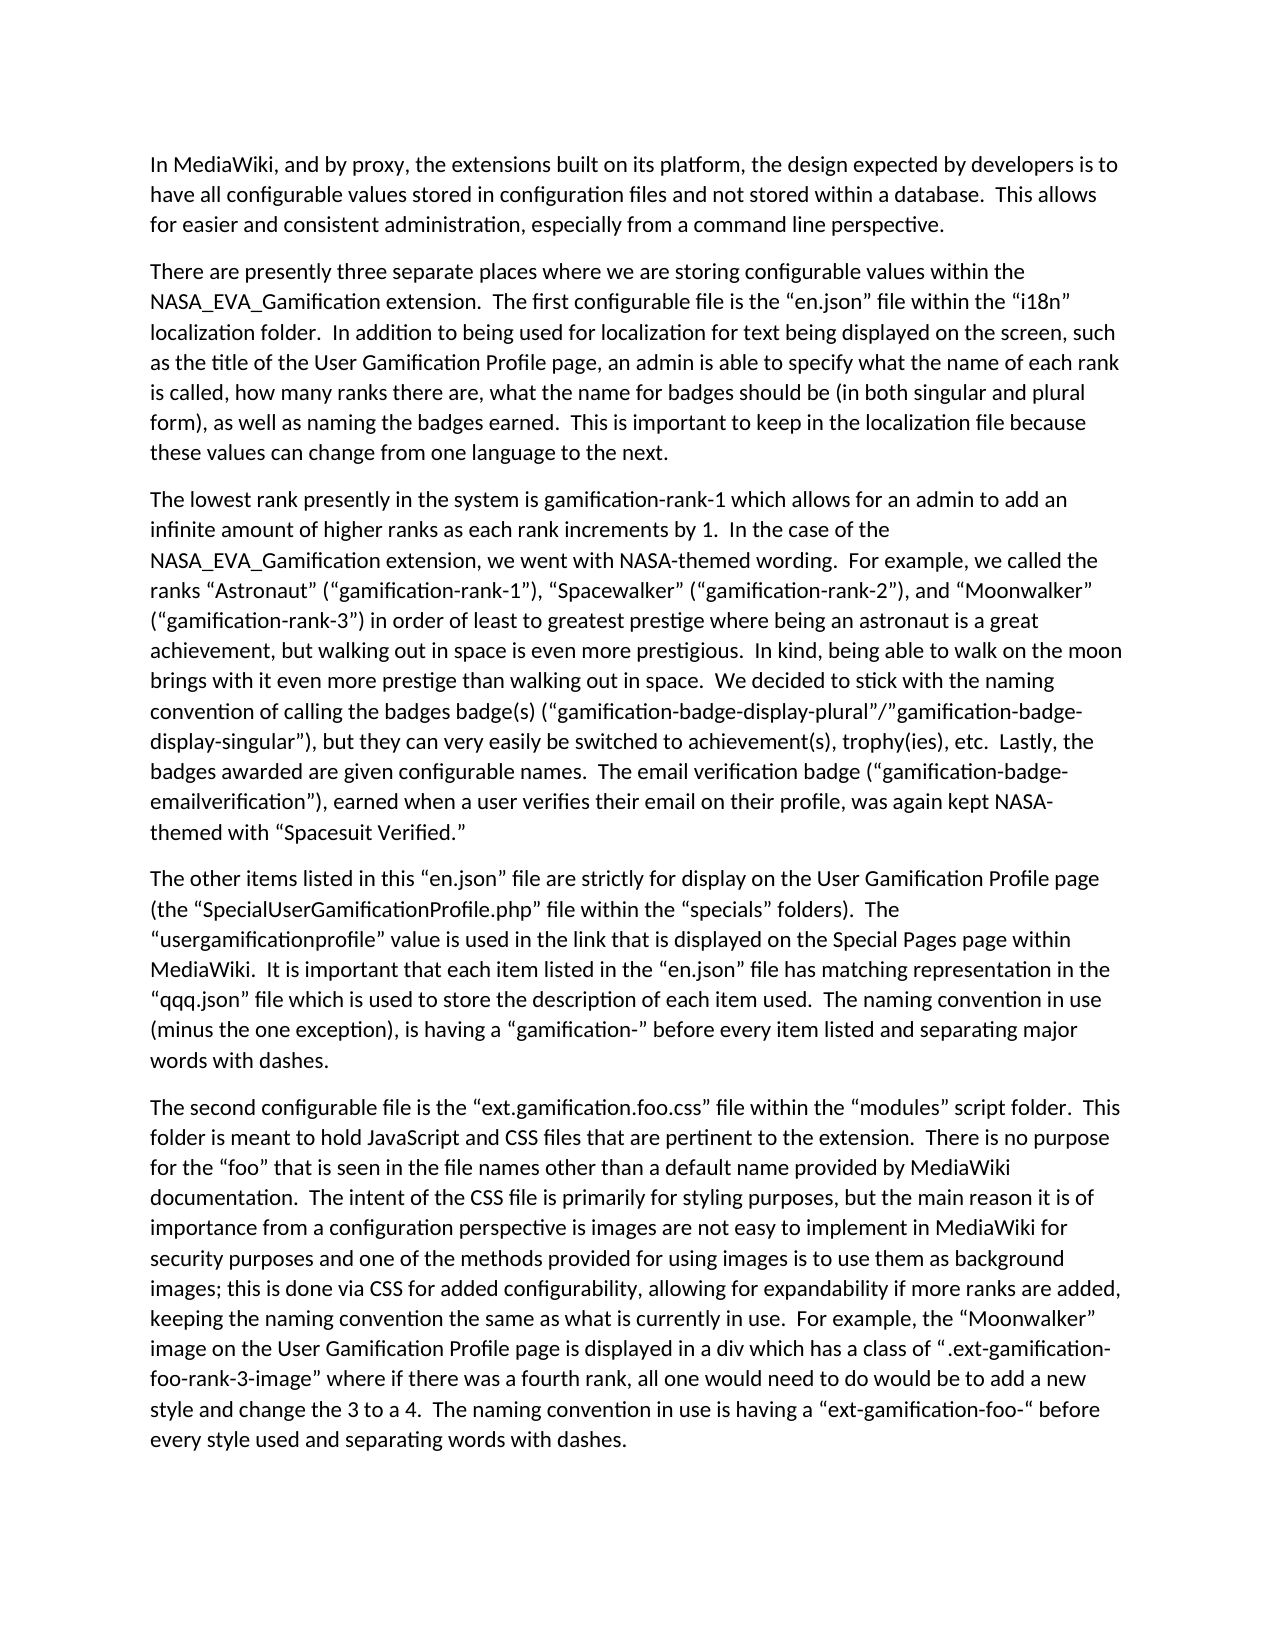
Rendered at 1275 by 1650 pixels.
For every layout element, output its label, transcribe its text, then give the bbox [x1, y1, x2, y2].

text The other items listed in this “en.json” file are strictly for display on the User Gamification Profile page (the “SpecialUserGamificationProfile.php” file within the “specials” folders). The “usergamificationprofile” value is used in the link that is displayed on the Special Pages page within MediaWiki. It is important that each item listed in the “en.json” file has matching representation in the “qqq.json” file which is used to store the description of each item used. The naming convention in use (minus the one exception), is having a “gamification-” before every item listed and separating major words with dashes. [150, 864, 1125, 1074]
text In MediaWiki, and by proxy, the extensions built on its platform, the design expected by developers is to have all configurable values stored in configuration files and not stored within a database. This allows for easier and consistent administration, especially from a command line perspective. [150, 150, 1125, 238]
text There are presently three separate places where we are storing configurable values within the NASA_EVA_Gamification extension. The first configurable file is the “en.json” file within the “i18n” localization folder. In addition to being used for localization for text being displayed on the screen, such as the title of the User Gamification Profile page, an admin is able to specify what the name of each rank is called, how many ranks there are, what the name for badges should be (in both singular and plural form), as well as naming the badges earned. This is important to keep in the localization file because these values can change from one language to the next. [150, 257, 1125, 467]
text The lowest rank presently in the system is gamification-rank-1 which allows for an admin to add an infinite amount of higher ranks as each rank increments by 1. In the case of the NASA_EVA_Gamification extension, we went with NASA-themed wording. For example, we called the ranks “Astronaut” (“gamification-rank-1”), “Spacewalker” (“gamification-rank-2”), and “Moonwalker” (“gamification-rank-3”) in order of least to greatest prestige where being an astronaut is a great achievement, but walking out in space is even more prestigious. In kind, being able to walk on the moon brings with it even more prestige than walking out in space. We decided to stick with the naming convention of calling the badges badge(s) (“gamification-badge-display-plural”/”gamification-badge-display-singular”), but they can very easily be switched to achievement(s), trophy(ies), etc. Lastly, the badges awarded are given configurable names. The email verification badge (“gamification-badge-emailverification”), earned when a user verifies their email on their profile, was again kept NASA-themed with “Spacesuit Verified.” [150, 485, 1125, 846]
text The second configurable file is the “ext.gamification.foo.css” file within the “modules” script folder. This folder is meant to hold JavaScript and CSS files that are pertinent to the extension. There is no purpose for the “foo” that is seen in the file names other than a default name provided by MediaWiki documentation. The intent of the CSS file is primarily for styling purposes, but the main reason it is of importance from a configuration perspective is images are not easy to implement in MediaWiki for security purposes and one of the methods provided for using images is to use them as background images; this is done via CSS for added configurability, allowing for expandability if more ranks are added, keeping the naming convention the same as what is currently in use. For example, the “Moonwalker” image on the User Gamification Profile page is displayed in a div which has a class of “.ext-gamification-foo-rank-3-image” where if there was a fourth rank, all one would need to do would be to add a new style and change the 3 to a 4. The naming convention in use is having a “ext-gamification-foo-“ before every style used and separating words with dashes. [150, 1093, 1125, 1453]
